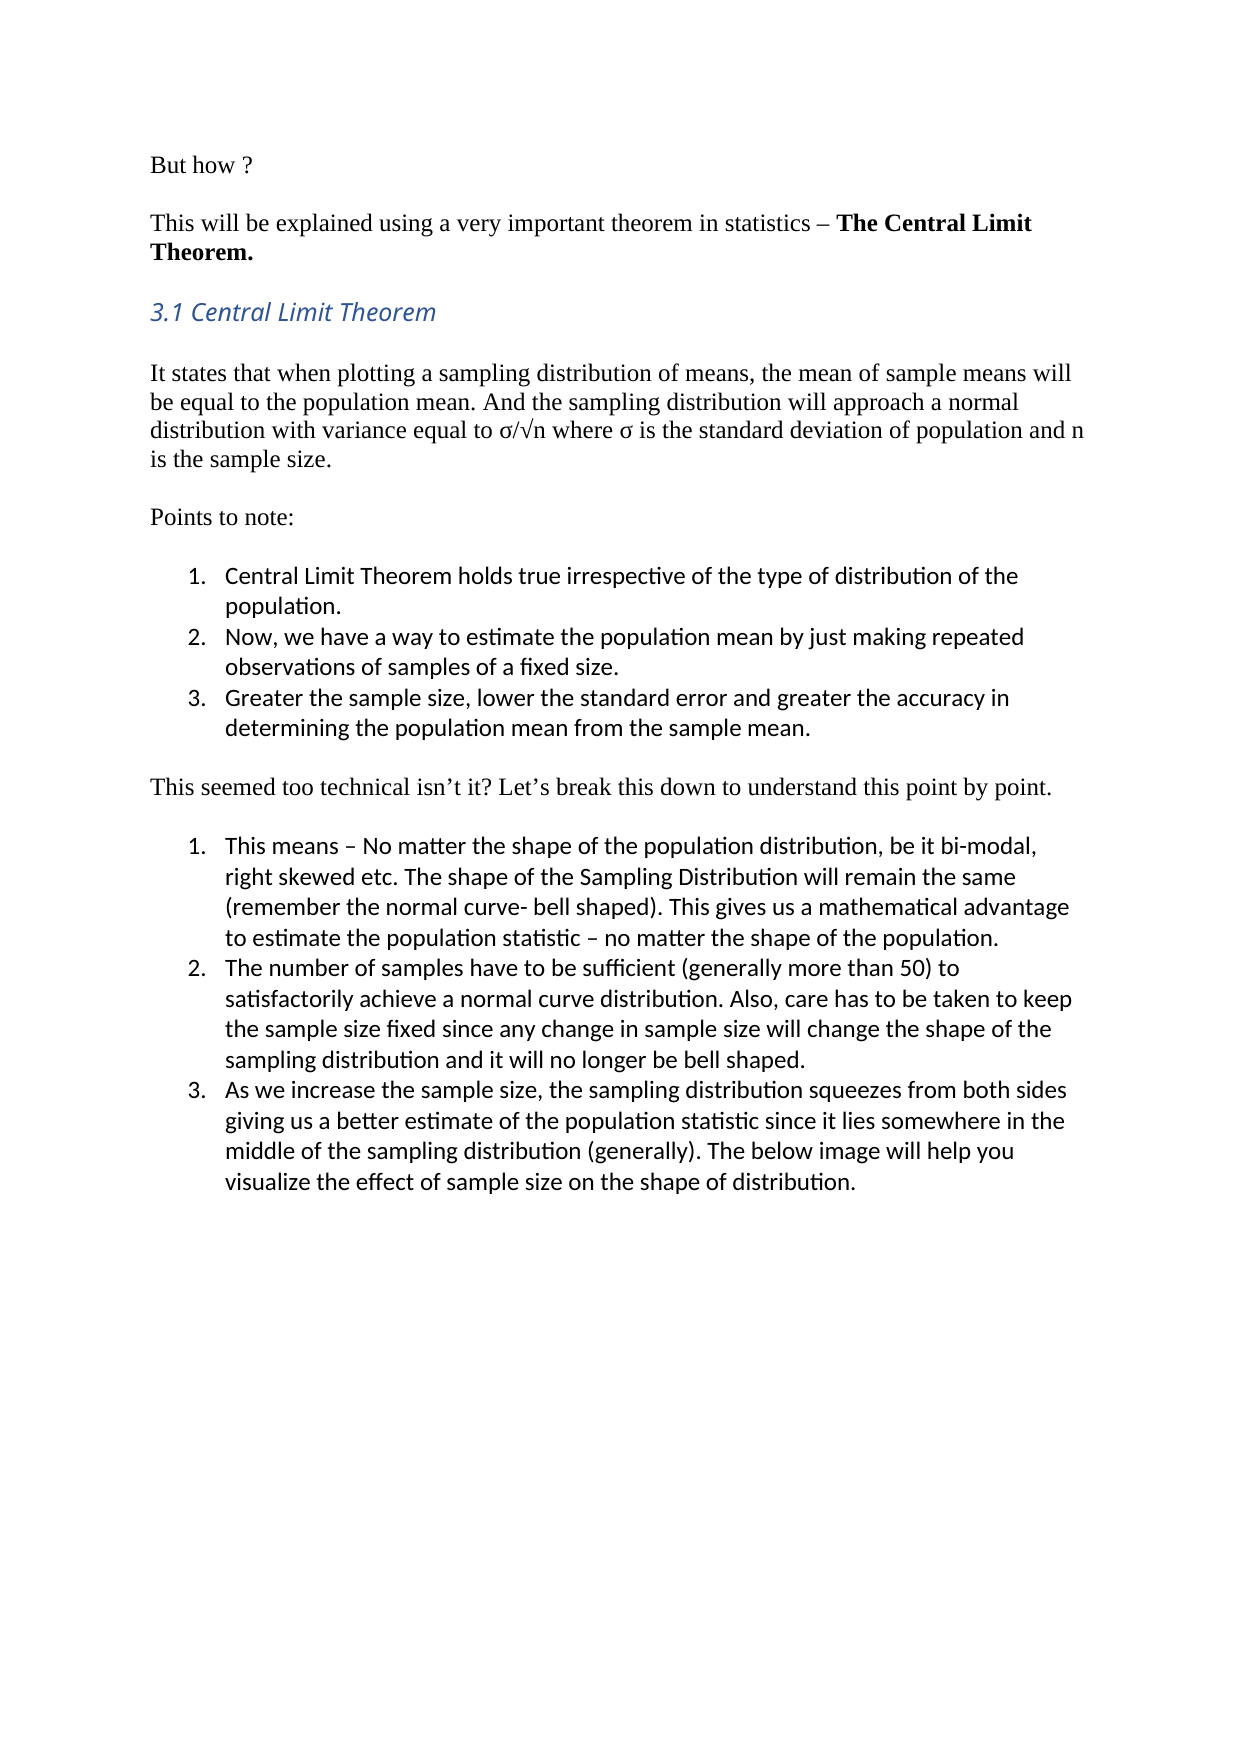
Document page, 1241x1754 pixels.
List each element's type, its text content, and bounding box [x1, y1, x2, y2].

subtitle 3.1 Central Limit Theorem [150, 294, 1090, 329]
list The number of samples have to be sufficient (generally more than 50) to satisfactorily achieve a normal curve distribution. Also, care has to be taken to keep the sample size fixed since any change in sample size will change the shape of the sampling distribution and it will no longer be bell shaped. [187, 952, 1090, 1074]
text But how ? [150, 150, 1090, 179]
text This will be explained using a very important theorem in statistics – The Central Limit Theorem. [150, 208, 1090, 265]
text It states that when plotting a sampling distribution of means, the mean of sample means will be equal to the population mean. And the sampling distribution will approach a normal distribution with variance equal to σ/√n where σ is the standard deviation of population and n is the sample size. [150, 358, 1090, 473]
list As we increase the sample size, the sampling distribution squeezes from both sides giving us a better estimate of the population statistic since it lies somewhere in the middle of the sampling distribution (generally). The below image will help you visualize the effect of sample size on the shape of distribution. [187, 1074, 1090, 1196]
list Greater the sample size, lower the standard error and greater the accuracy in determining the population mean from the sample mean. [187, 682, 1090, 743]
text This seemed too technical isn’t it? Let’s break this down to understand this point by point. [150, 772, 1090, 801]
list Now, we have a way to estimate the population mean by just making repeated observations of samples of a fixed size. [187, 621, 1090, 682]
text Points to note: [150, 502, 1090, 531]
list This means – No matter the shape of the population distribution, be it bi-modal, right skewed etc. The shape of the Sampling Distribution will remain the same (remember the normal curve- bell shaped). This gives us a mathematical advantage to estimate the population statistic – no matter the shape of the population. [187, 830, 1090, 952]
list Central Limit Theorem holds true irrespective of the type of distribution of the population. [187, 560, 1090, 621]
